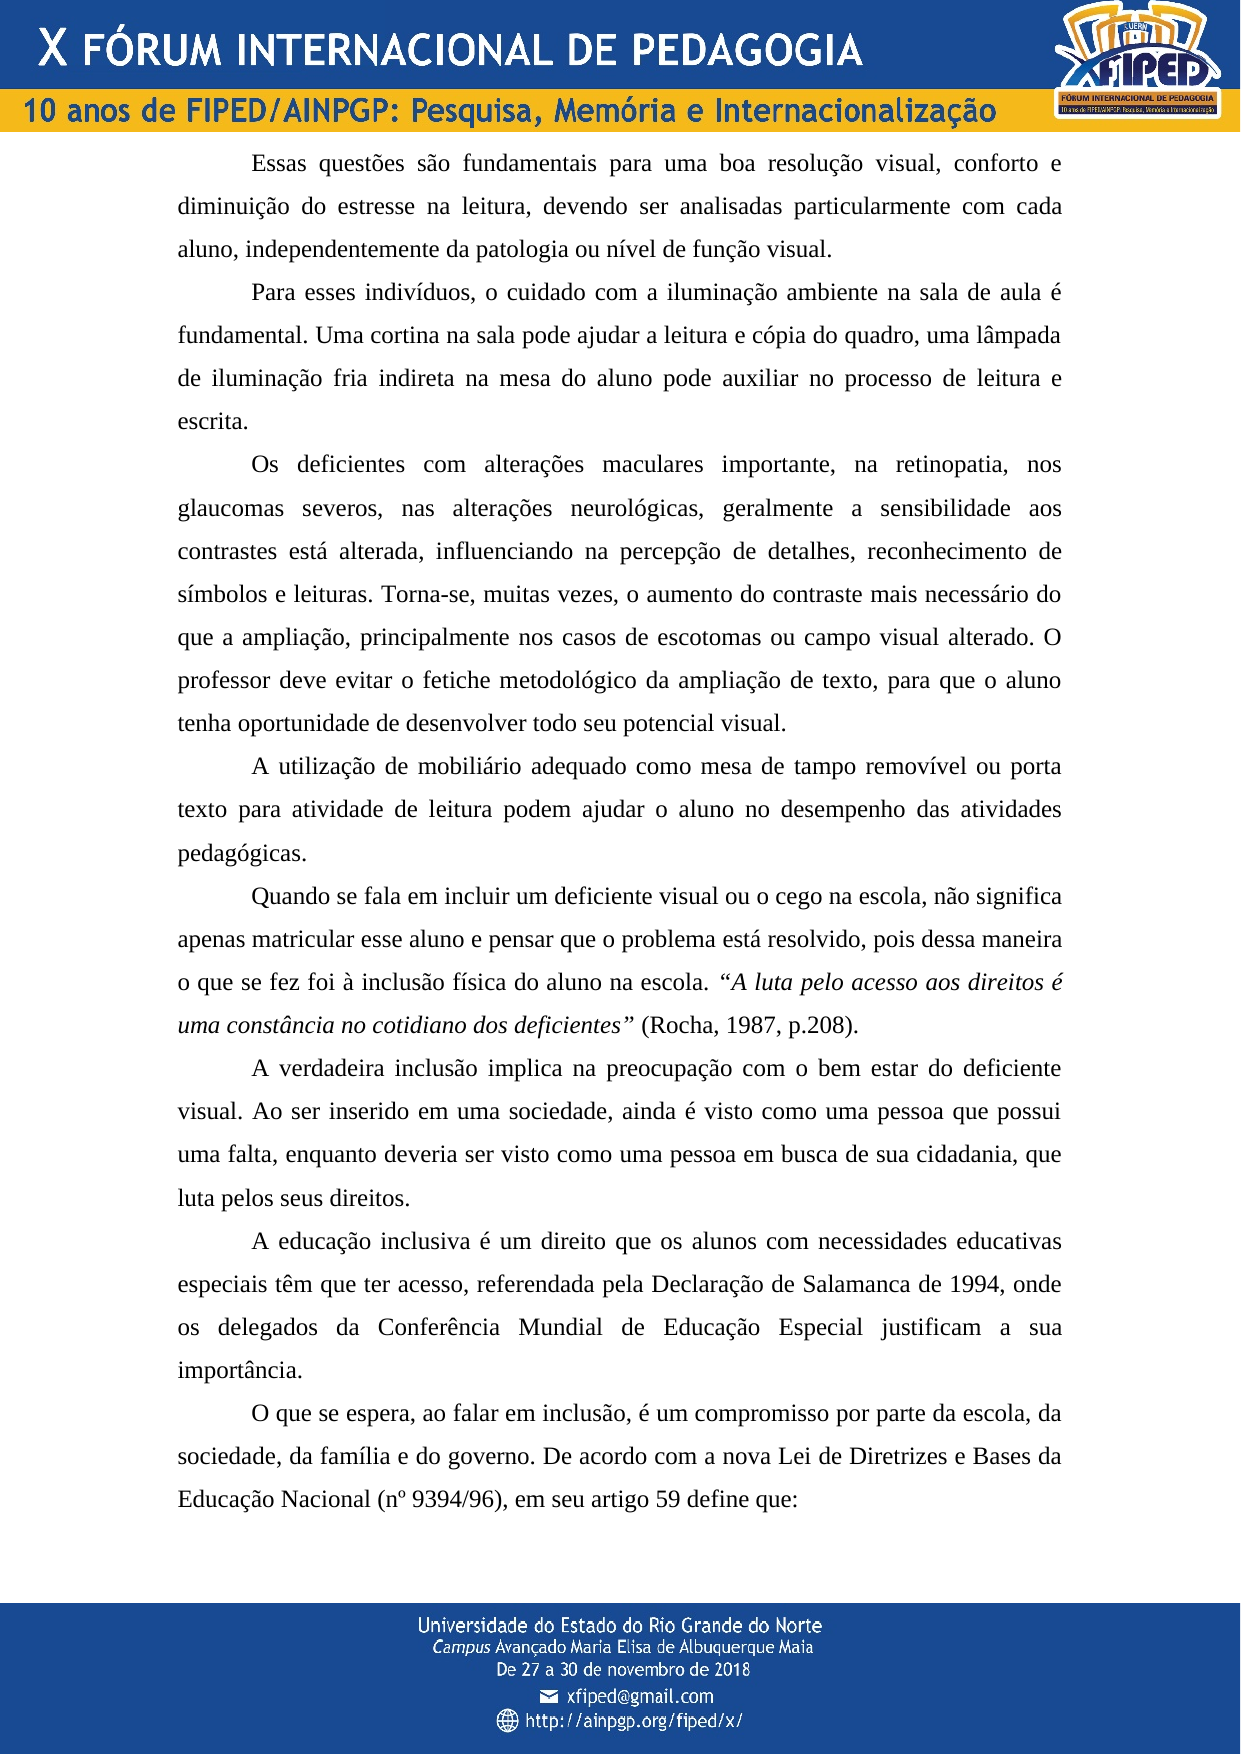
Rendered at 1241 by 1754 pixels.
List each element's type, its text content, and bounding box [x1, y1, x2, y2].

text A educação inclusiva é um direito que os alunos com necessidades educativas especiais têm que ter acesso, referendada pela Declaração de Salamanca de 1994, onde os delegados da Conferência Mundial de Educação Especial justificam a sua importância. [177, 1226, 1063, 1384]
text A utilização de mobiliário adequado como mesa de tampo removível ou porta texto para atividade de leitura podem ajudar o aluno no desempenho das atividades pedagógicas. [177, 751, 1063, 866]
text O que se espera, ao falar em inclusão, é um compromisso por parte da escola, da sociedade, da família e do governo. De acordo com a nova Lei de Diretrizes e Bases da Educação Nacional (nº 9394/96), em seu artigo 59 define que: [177, 1398, 1063, 1513]
text Os deficientes com alterações maculares importante, na retinopatia, nos glaucomas severos, nas alterações neurológicas, geralmente a sensibilidade aos contrastes está alterada, influenciando na percepção de detalhes, reconhecimento de símbolos e leituras. Torna-se, muitas vezes, o aumento do contraste mais necessário do que a ampliação, principalmente nos casos de escotomas ou campo visual alterado. O professor deve evitar o fetiche metodológico da ampliação de texto, para que o aluno tenha oportunidade de desenvolver todo seu potencial visual. [177, 449, 1063, 737]
picture [0, 0, 1241, 132]
picture [0, 1603, 1241, 1754]
text Quando se fala em incluir um deficiente visual ou o cego na escola, não significa apenas matricular esse aluno e pensar que o problema está resolvido, pois dessa maneira o que se fez foi à inclusão física do aluno na escola. “A luta pelo acesso aos direitos é uma constância no cotidiano dos deficientes” (Rocha, 1987, p.208). [177, 881, 1063, 1039]
text A verdadeira inclusão implica na preocupação com o bem estar do deficiente visual. Ao ser inserido em uma sociedade, ainda é visto como uma pessoa que possui uma falta, enquanto deveria ser visto como uma pessoa em busca de sua cidadania, que luta pelos seus direitos. [177, 1053, 1063, 1211]
text Essas questões são fundamentais para uma boa resolução visual, conforto e diminuição do estresse na leitura, devendo ser analisadas particularmente com cada aluno, independentemente da patologia ou nível de função visual. [177, 148, 1063, 263]
text Para esses indivíduos, o cuidado com a iluminação ambiente na sala de aula é fundamental. Uma cortina na sala pode ajudar a leitura e cópia do quadro, uma lâmpada de iluminação fria indireta na mesa do aluno pode auxiliar no processo de leitura e escrita. [177, 277, 1063, 435]
